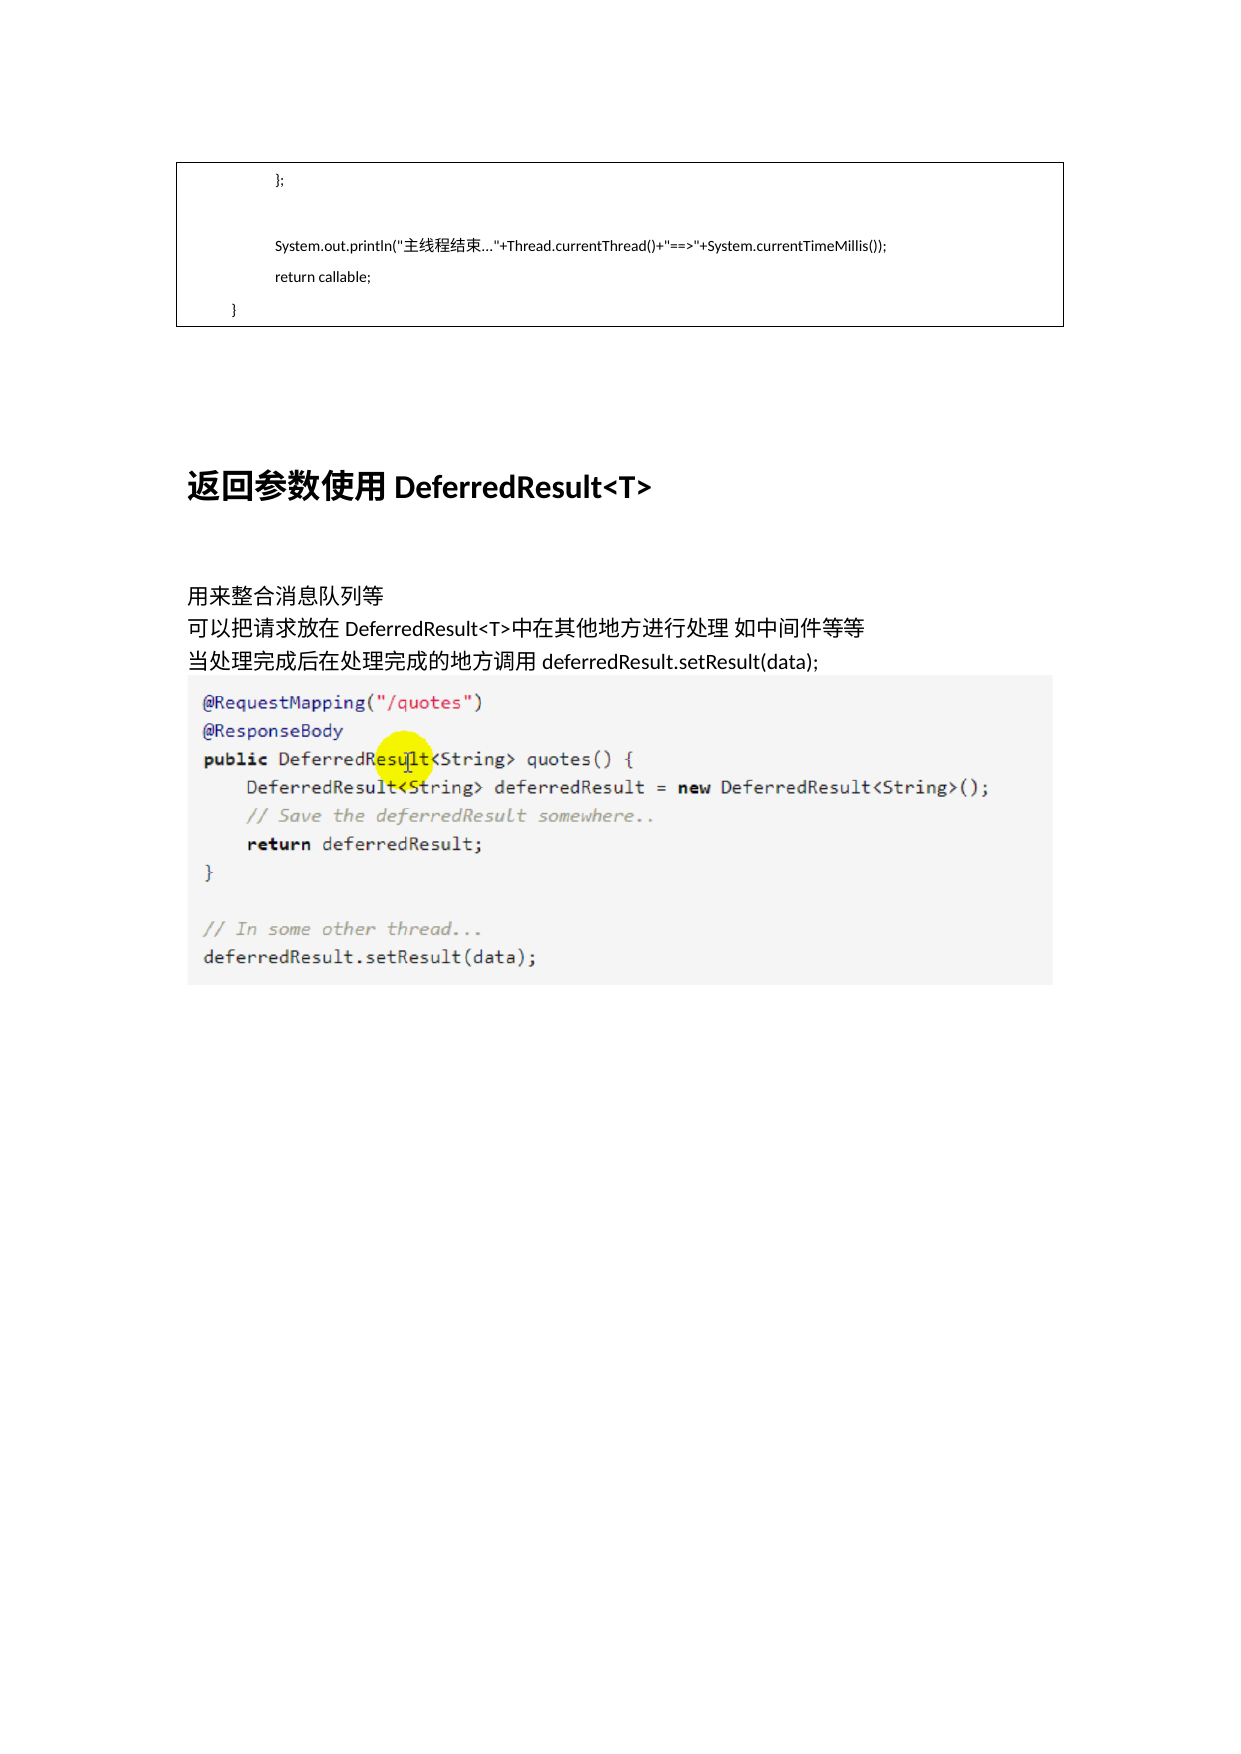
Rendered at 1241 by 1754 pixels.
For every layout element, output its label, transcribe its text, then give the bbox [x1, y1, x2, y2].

text 当处理完成后在处理完成的地方调用deferredResult.setResult(data); [187, 643, 1053, 675]
subtitle 返回参数使用DeferredResult<T> [187, 451, 1053, 516]
text 可以把请求放在DeferredResult<T>中在其他地方进行处理 如中间件等等 [187, 611, 1053, 643]
picture [187, 675, 1053, 985]
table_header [177, 163, 1063, 326]
text 用来整合消息队列等 [187, 578, 1053, 611]
